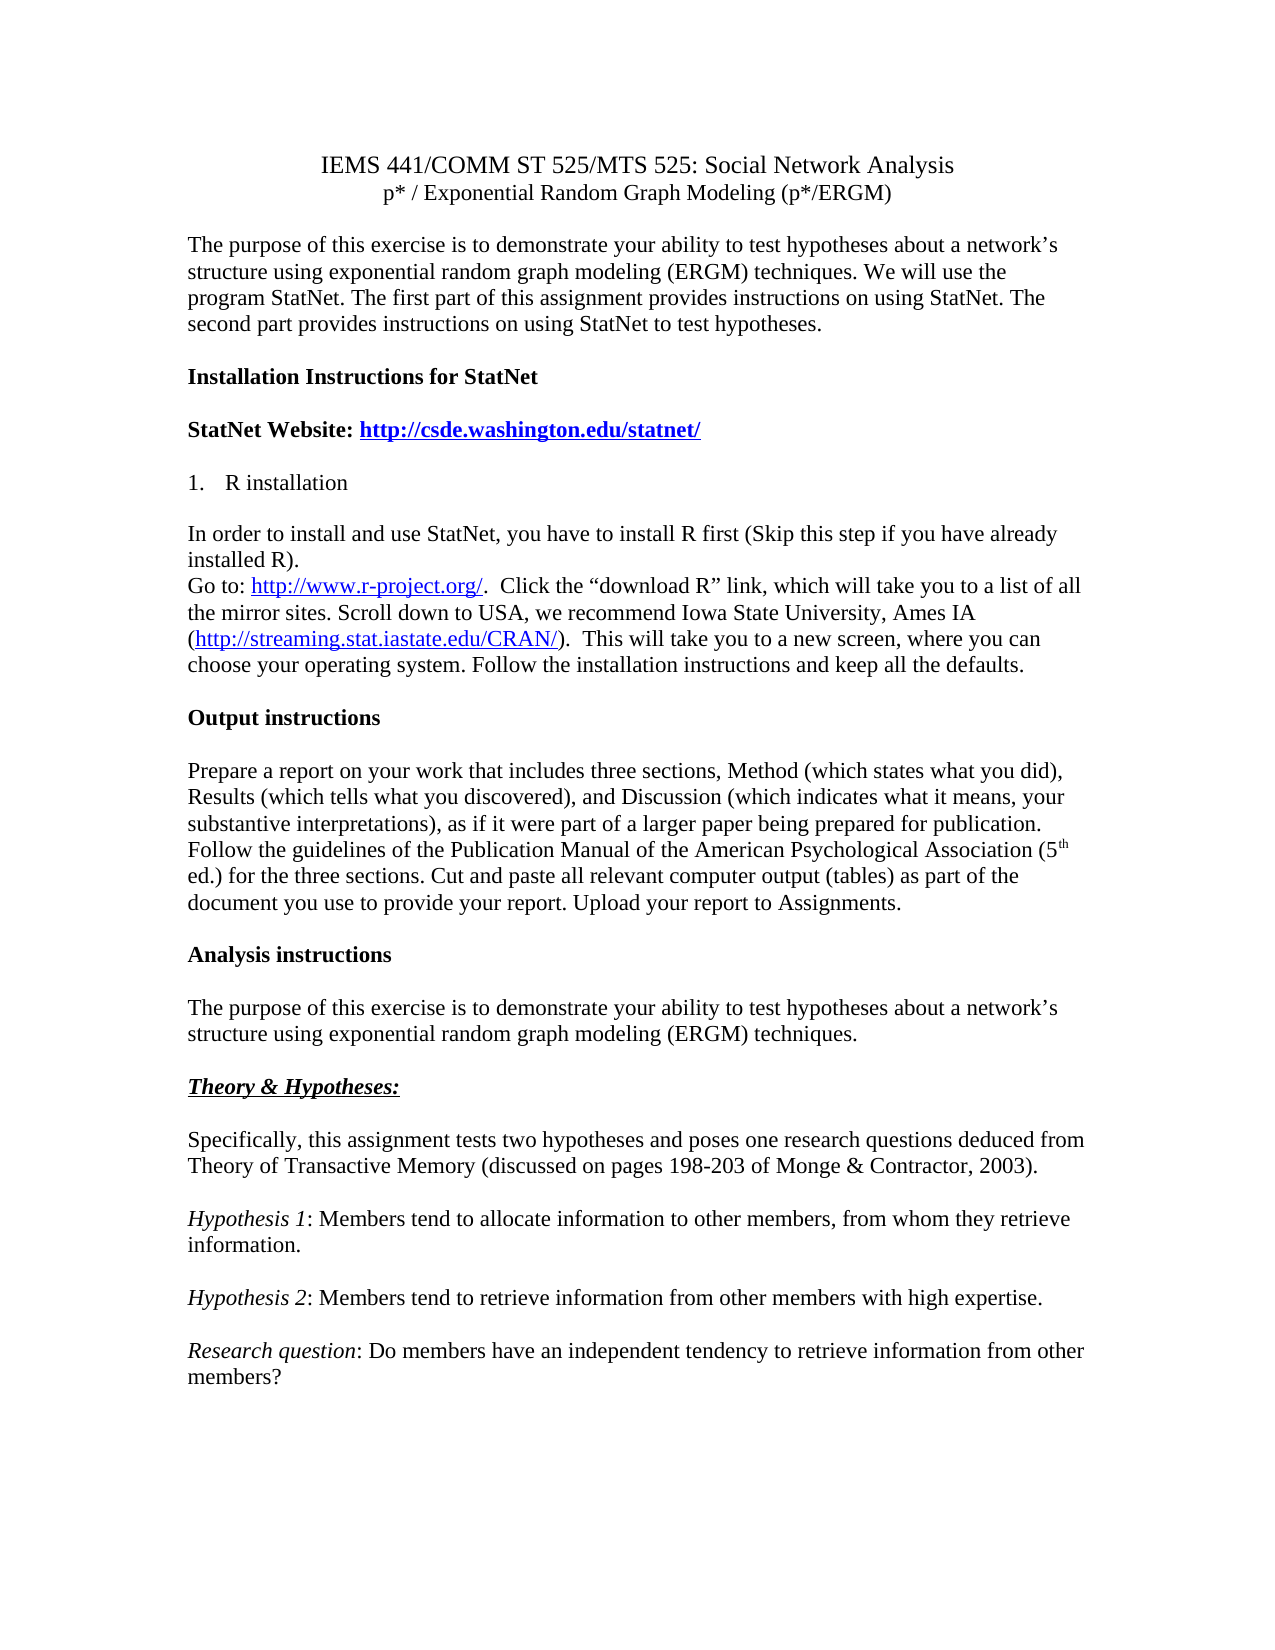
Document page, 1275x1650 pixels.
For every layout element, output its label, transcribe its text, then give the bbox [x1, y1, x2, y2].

text Prepare a report on your work that includes three sections, Method (which states what you did), Results (which tells what you discovered), and Discussion (which indicates what it means, your substantive interpretations), as if it were part of a larger paper being prepared for publication. Follow the guidelines of the Publication Manual of the American Psychological Association (5th ed.) for the three sections. Cut and paste all relevant computer output (tables) as part of the document you use to provide your report. Upload your report to Assignments. [187, 757, 1087, 915]
text The purpose of this exercise is to demonstrate your ability to test hypotheses about a network’s structure using exponential random graph modeling (ERGM) techniques. We will use the program StatNet. The first part of this assignment provides instructions on using StatNet. The second part provides instructions on using StatNet to test hypotheses. [187, 231, 1087, 337]
text IEMS 441/COMM ST 525/MTS 525: Social Network Analysis [187, 150, 1087, 179]
text p* / Exponential Random Graph Modeling (p*/ERGM) [187, 179, 1087, 205]
text Specifically, this assignment tests two hypotheses and poses one research questions deduced from Theory of Transactive Memory (discussed on pages 198-203 of Monge & Contractor, 2003). [187, 1126, 1087, 1178]
text In order to install and use StatNet, you have to install R first (Skip this step if you have already installed R). [187, 520, 1087, 572]
text Hypothesis 1: Members tend to allocate information to other members, from whom they retrieve information. [187, 1205, 1087, 1258]
text Research question: Do members have an independent tendency to retrieve information from other members? [187, 1337, 1087, 1389]
text Theory & Hypotheses: [187, 1073, 1087, 1099]
text Analysis instructions [187, 941, 1087, 968]
text Output instructions [187, 704, 1087, 731]
text Hypothesis 2: Members tend to retrieve information from other members with high expertise. [187, 1284, 1087, 1310]
list R installation [187, 469, 1087, 495]
text Installation Instructions for StatNet [187, 363, 1087, 389]
text Go to: http://www.r-project.org/. Click the “download R” link, which will take you to a list of all the mirror sites. Scroll down to USA, we recommend Iowa State University, Ames IA (http://streaming.stat.iastate.edu/CRAN/). This will take you to a new screen, where you can choose your operating system. Follow the installation instructions and keep all the defaults. [187, 572, 1087, 678]
text The purpose of this exercise is to demonstrate your ability to test hypotheses about a network’s structure using exponential random graph modeling (ERGM) techniques. [187, 994, 1087, 1047]
text StatNet Website: http://csde.washington.edu/statnet/ [187, 416, 1087, 442]
